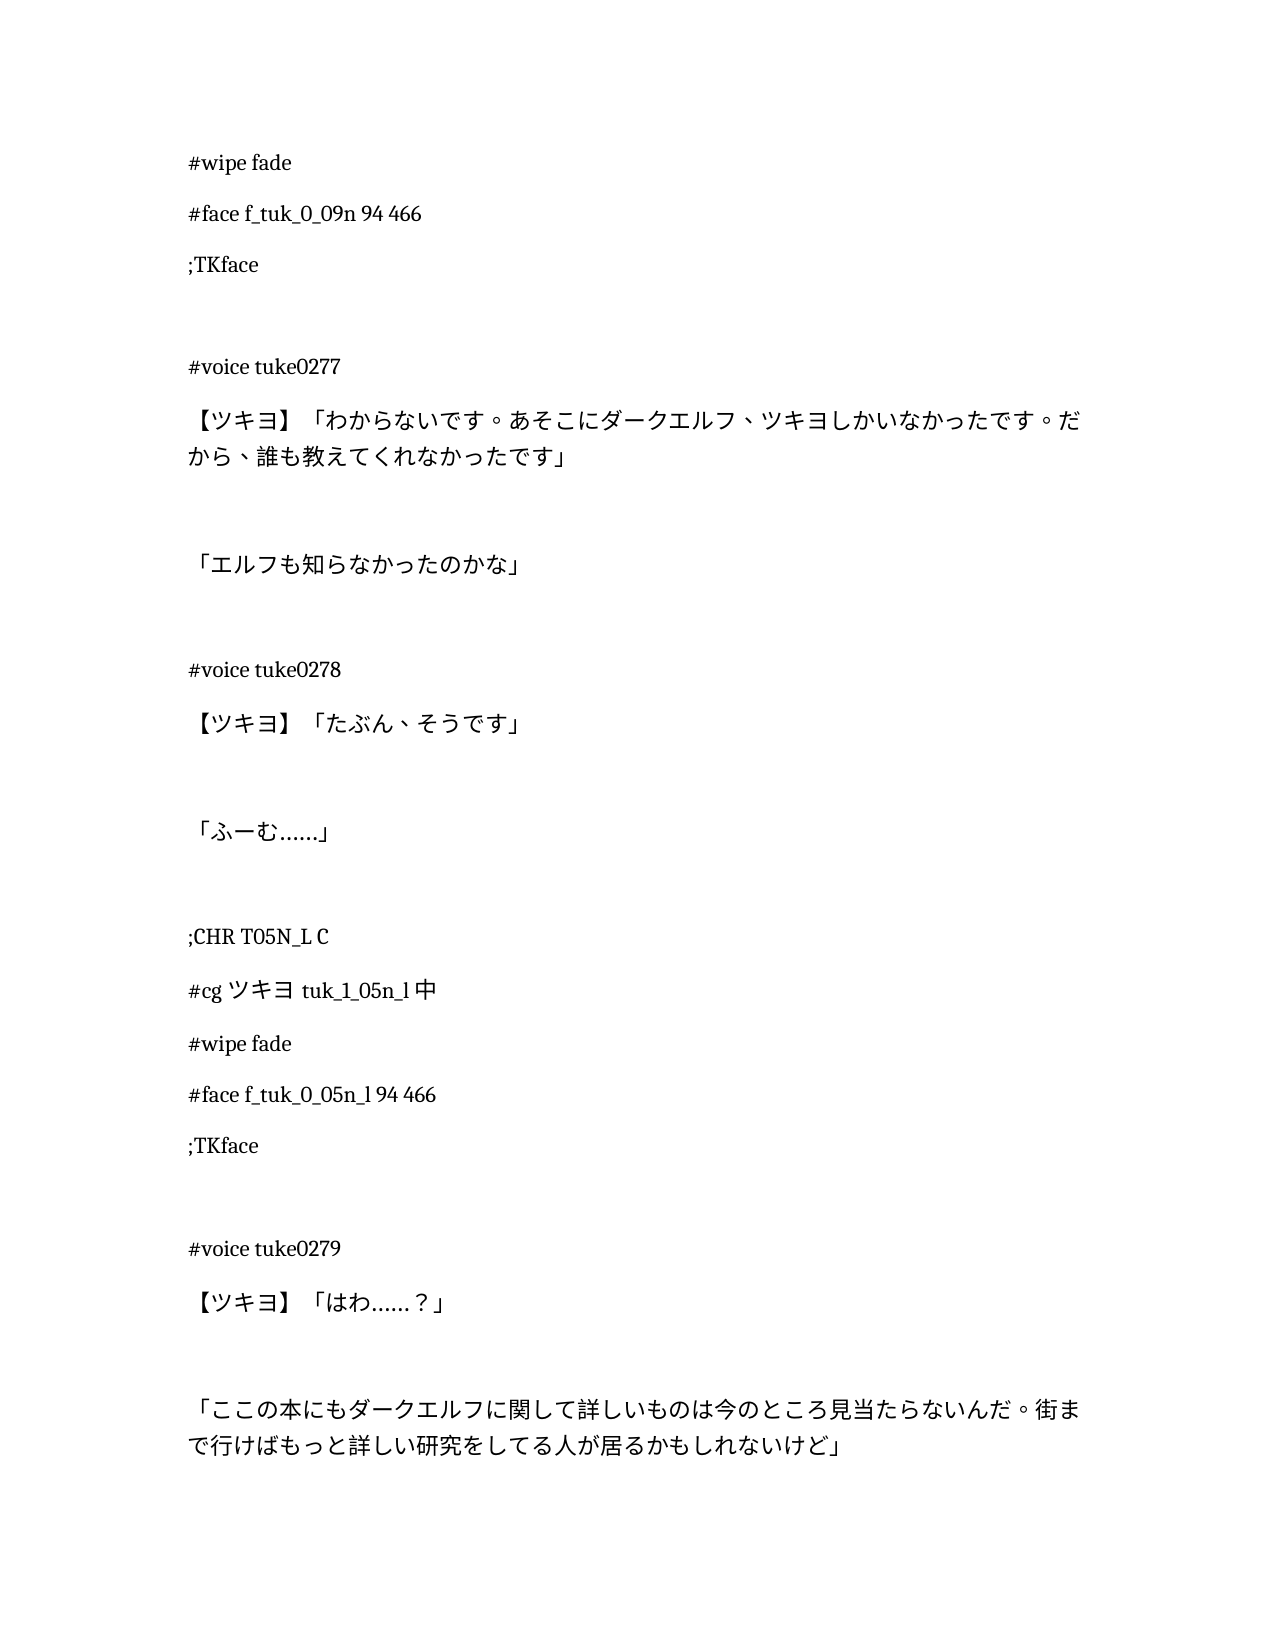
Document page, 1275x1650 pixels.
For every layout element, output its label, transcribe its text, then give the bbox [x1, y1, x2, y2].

text #cg ツキヨ tuk_1_05n_l 中 [187, 974, 1087, 1006]
text 「エルフも知らなかったのかな」 [187, 549, 1087, 580]
text #voice tuke0277 [187, 354, 1087, 381]
text #voice tuke0278 [187, 657, 1087, 683]
text #face f_tuk_0_05n_l 94 466 [187, 1082, 1087, 1109]
text 【ツキヨ】「たぶん、そうです」 [187, 708, 1087, 739]
text 【ツキヨ】「わからないです。あそこにダークエルフ、ツキヨしかいなかったです。だから、誰も教えてくれなかったです」 [187, 405, 1087, 472]
text #wipe fade [187, 150, 1087, 176]
text #face f_tuk_0_09n 94 466 [187, 201, 1087, 227]
text #voice tuke0279 [187, 1235, 1087, 1262]
text 【ツキヨ】「はわ……？」 [187, 1286, 1087, 1318]
text ;CHR T05N_L C [187, 923, 1087, 950]
text #wipe fade [187, 1031, 1087, 1058]
text ;TKface [187, 1133, 1087, 1160]
text 「ふーむ……」 [187, 816, 1087, 847]
text 「ここの本にもダークエルフに関して詳しいものは今のところ見当たらないんだ。街まで行けばもっと詳しい研究をしてる人が居るかもしれないけど」 [187, 1394, 1087, 1461]
text ;TKface [187, 252, 1087, 278]
